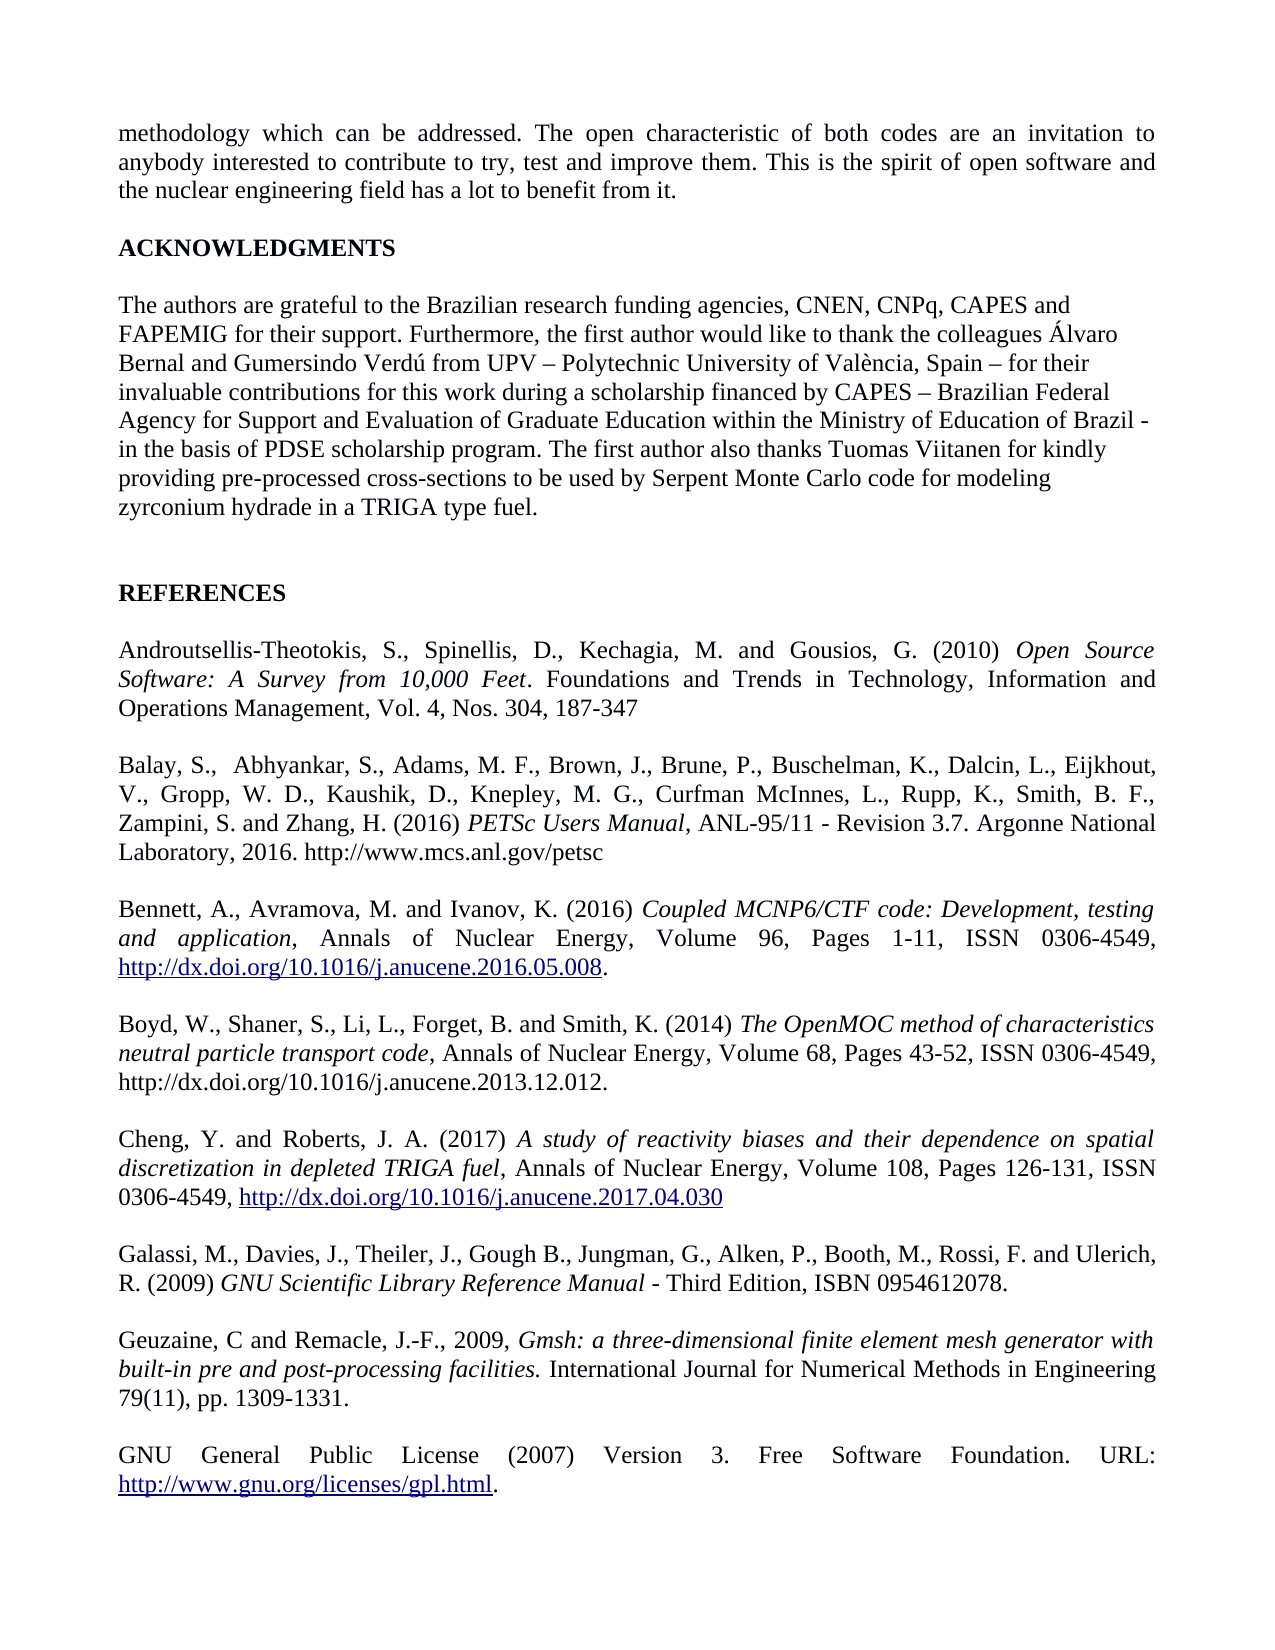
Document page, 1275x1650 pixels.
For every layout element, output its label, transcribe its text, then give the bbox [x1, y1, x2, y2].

text Balay, S., Abhyankar, S., Adams, M. F., Brown, J., Brune, P., Buschelman, K., Dalcin, L., Eijkhout, V., Gropp, W. D., Kaushik, D., Knepley, M. G., Curfman McInnes, L., Rupp, K., Smith, B. F., Zampini, S. and Zhang, H. (2016) PETSc Users Manual, ANL-95/11 - Revision 3.7. Argonne National Laboratory, 2016. http://www.mcs.anl.gov/petsc [118, 751, 1157, 866]
text Galassi, M., Davies, J., Theiler, J., Gough B., Jungman, G., Alken, P., Booth, M., Rossi, F. and Ulerich, R. (2009) GNU Scientific Library Reference Manual - Third Edition, ISBN 0954612078. [118, 1239, 1157, 1297]
text The authors are grateful to the Brazilian research funding agencies, CNEN, CNPq, CAPES and FAPEMIG for their support. Furthermore, the first author would like to thank the colleagues Álvaro Bernal and Gumersindo Verdú from UPV – Polytechnic University of València, Spain – for their invaluable contributions for this work during a scholarship financed by CAPES – Brazilian Federal Agency for Support and Evaluation of Graduate Education within the Ministry of Education of Brazil - in the basis of PDSE scholarship program. The first author also thanks Tuomas Viitanen for kindly providing pre-processed cross-sections to be used by Serpent Monte Carlo code for modeling zyrconium hydrade in a TRIGA type fuel. [118, 291, 1157, 521]
text Boyd, W., Shaner, S., Li, L., Forget, B. and Smith, K. (2014) The OpenMOC method of characteristics neutral particle transport code, Annals of Nuclear Energy, Volume 68, Pages 43-52, ISSN 0306-4549, http://dx.doi.org/10.1016/j.anucene.2013.12.012. [118, 1009, 1157, 1096]
text Bennett, A., Avramova, M. and Ivanov, K. (2016) Coupled MCNP6/CTF code: Development, testing and application, Annals of Nuclear Energy, Volume 96, Pages 1-11, ISSN 0306-4549, http://dx.doi.org/10.1016/j.anucene.2016.05.008. [118, 894, 1157, 981]
text Geuzaine, C and Remacle, J.-F., 2009, Gmsh: a three-dimensional finite element mesh generator with built-in pre and post-processing facilities. International Journal for Numerical Methods in Engineering 79(11), pp. 1309-1331. [118, 1326, 1157, 1412]
text ACKNOWLEDGMENTS [118, 233, 1157, 262]
text GNU General Public License (2007) Version 3. Free Software Foundation. URL: http://www.gnu.org/licenses/gpl.html. [118, 1441, 1157, 1498]
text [118, 118, 1157, 204]
text Cheng, Y. and Roberts, J. A. (2017) A study of reactivity biases and their dependence on spatial discretization in depleted TRIGA fuel, Annals of Nuclear Energy, Volume 108, Pages 126-131, ISSN 0306-4549, http://dx.doi.org/10.1016/j.anucene.2017.04.030 [118, 1124, 1157, 1211]
text REFERENCES [118, 578, 1157, 607]
text Androutsellis-Theotokis, S., Spinellis, D., Kechagia, M. and Gousios, G. (2010) Open Source Software: A Survey from 10,000 Feet. Foundations and Trends in Technology, Information and Operations Management, Vol. 4, Nos. 304, 187-347 [118, 636, 1157, 722]
